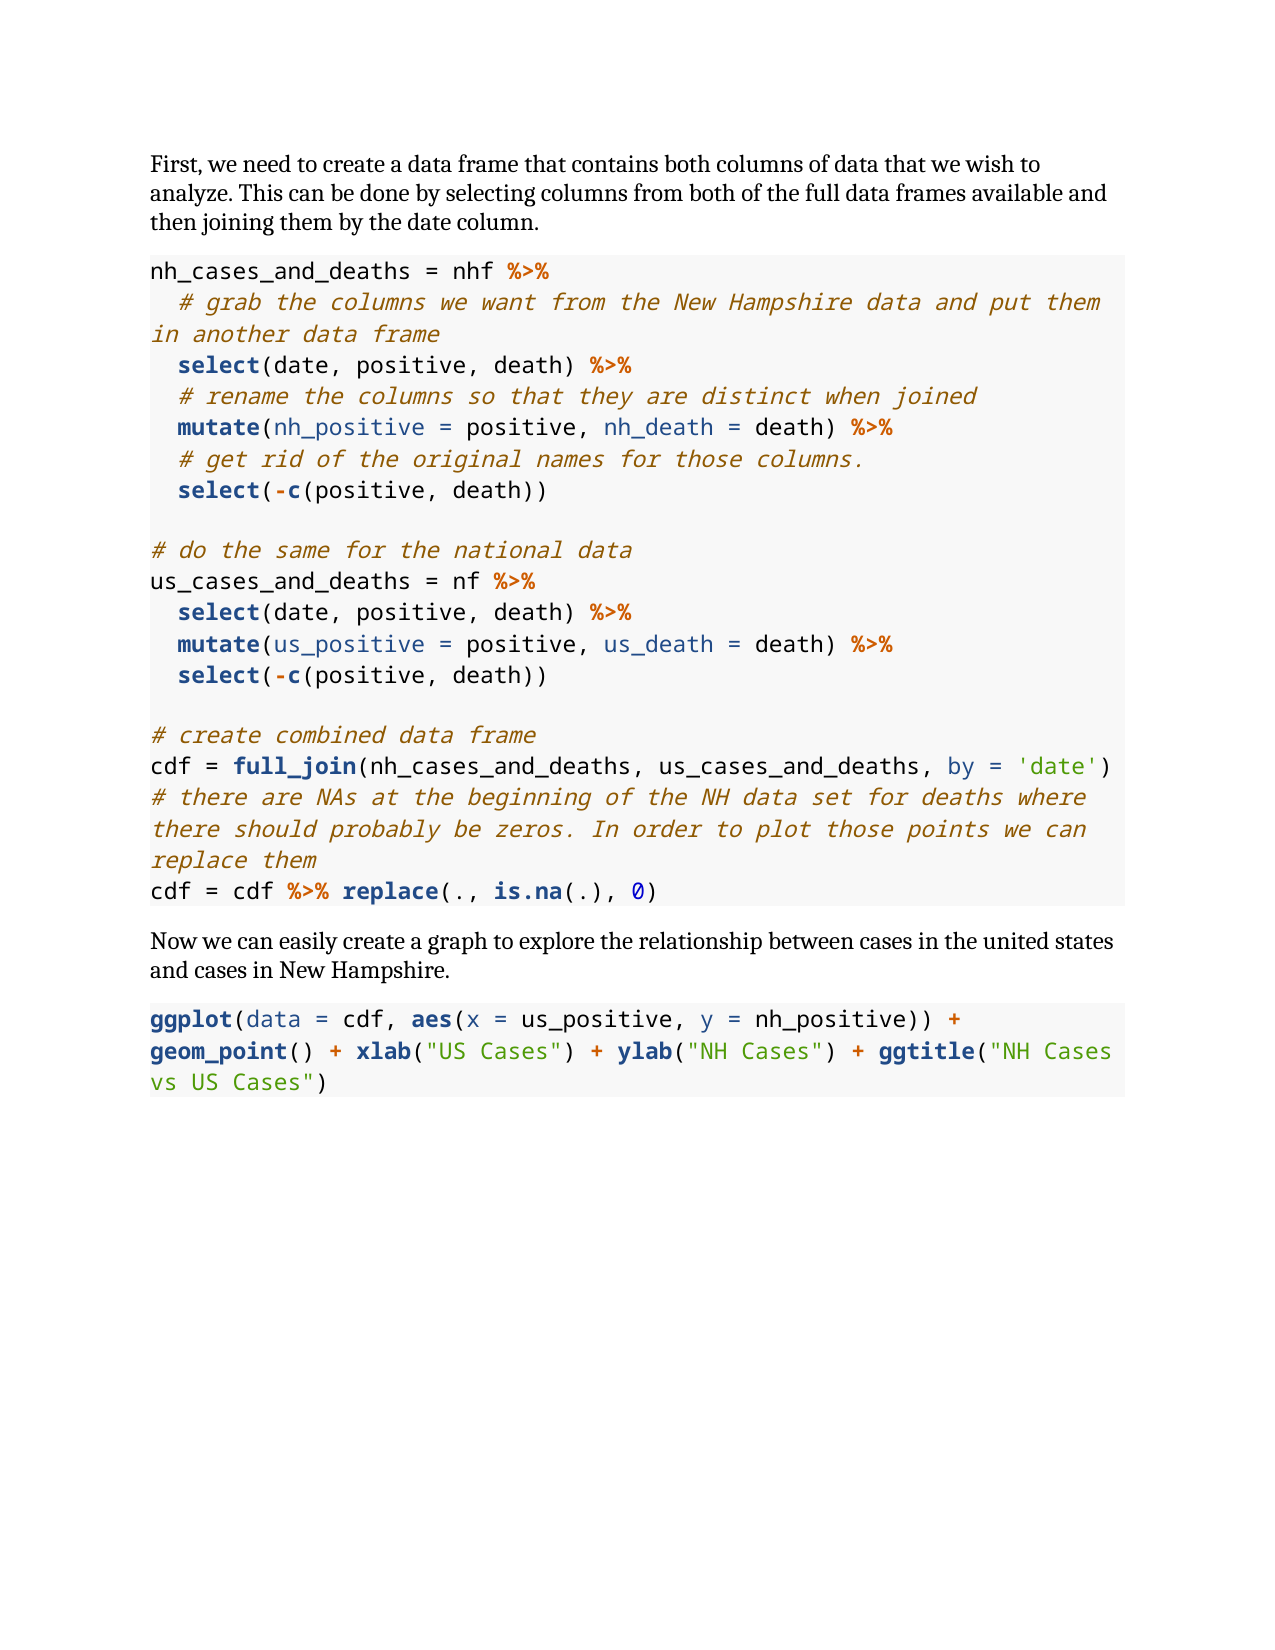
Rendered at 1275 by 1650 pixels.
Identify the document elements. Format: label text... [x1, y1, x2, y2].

text Now we can easily create a graph to explore the relationship between cases in the united states and cases in New Hampshire. [150, 927, 1125, 984]
text ggplot(data = cdf, aes(x = us_positive, y = nh_positive)) + geom_point() + xlab("US Cases") + ylab("NH Cases") + ggtitle("NH Cases vs US Cases") [150, 1003, 1125, 1097]
text First, we need to create a data frame that contains both columns of data that we wish to analyze. This can be done by selecting columns from both of the full data frames available and then joining them by the date column. [150, 150, 1125, 236]
text nh_cases_and_deaths = nhf %>% # grab the columns we want from the New Hampshire data and put them in another data frame select(date, positive, death) %>% # rename the columns so that they are distinct when joined mutate(nh_positive = positive, nh_death = death) %>% # get rid of the original names for those columns. select(-c(positive, death)) # do the same for the national data us_cases_and_deaths = nf %>% select(date, positive, death) %>% mutate(us_positive = positive, us_death = death) %>% select(-c(positive, death)) # create combined data frame cdf = full_join(nh_cases_and_deaths, us_cases_and_deaths, by = 'date') # there are NAs at the beginning of the NH data set for deaths where there should probably be zeros. In order to plot those points we can replace them cdf = cdf %>% replace(., is.na(.), 0) [150, 255, 1125, 906]
